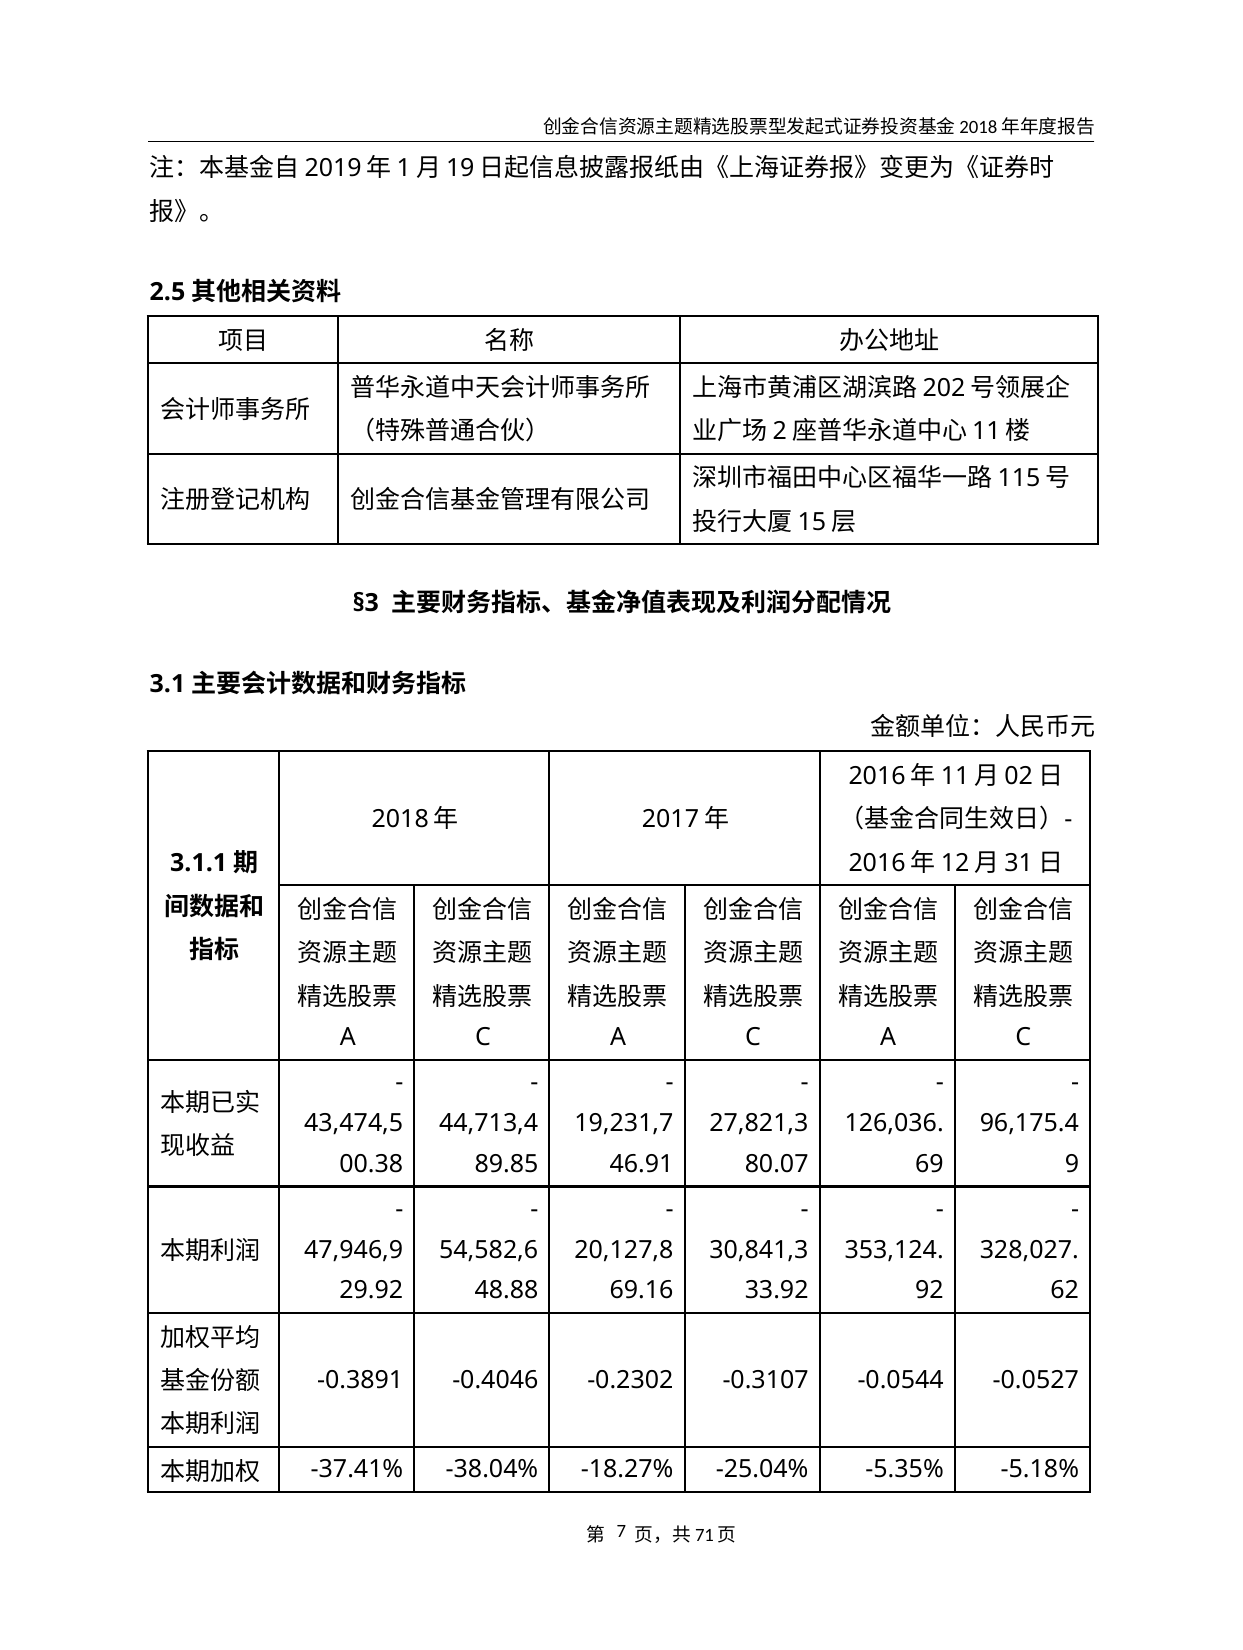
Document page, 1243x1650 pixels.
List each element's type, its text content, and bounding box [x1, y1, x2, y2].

table_cell -47,946,929.92 [280, 1188, 413, 1312]
table_cell -0.2302 [550, 1314, 684, 1446]
table_cell 加权平均基金份额本期利润 [149, 1314, 278, 1446]
table_cell 本期利润 [149, 1188, 278, 1312]
table_cell -25.04% [686, 1448, 819, 1491]
table_cell 创金合信资源主题精选股票A [280, 886, 413, 1059]
table_cell 创金合信资源主题精选股票C [415, 886, 548, 1059]
table_cell 普华永道中天会计师事务所（特殊普通合伙） [339, 364, 679, 453]
table_cell -38.04% [415, 1448, 548, 1491]
table_cell -0.0544 [821, 1314, 954, 1446]
table_header 2017年 [550, 752, 819, 884]
table_header 2016年11月02日（基金合同生效日）-2016年12月31日 [821, 752, 1089, 884]
table_cell 本期已实现收益 [149, 1061, 278, 1185]
table_cell 创金合信资源主题精选股票A [550, 886, 684, 1059]
table_cell -353,124.92 [821, 1188, 954, 1312]
table_header 2018年 [280, 752, 548, 884]
table_cell 创金合信资源主题精选股票C [686, 886, 819, 1059]
table_header 办公地址 [681, 317, 1097, 362]
table_cell -19,231,746.91 [550, 1061, 684, 1185]
table_cell -44,713,489.85 [415, 1061, 548, 1185]
table_cell -5.35% [821, 1448, 954, 1491]
table_header 3.1.1 期间数据和指标 [149, 752, 278, 1059]
table_cell 本期加权平均净值利润率 [149, 1448, 278, 1491]
table_cell -328,027.62 [956, 1188, 1089, 1312]
table_cell 会计师事务所 [149, 364, 337, 453]
text 注：本基金自2019年1月19日起信息披露报纸由《上海证券报》变更为《证券时报》。 [149, 148, 1094, 227]
text 2.5 其他相关资料 [149, 272, 1094, 308]
text 3.1 主要会计数据和财务指标 [149, 663, 1094, 699]
table_cell 上海市黄浦区湖滨路202号领展企业广场2座普华永道中心11楼 [681, 364, 1097, 453]
table_cell -126,036.69 [821, 1061, 954, 1185]
table_cell 注册登记机构 [149, 455, 337, 543]
table_cell -20,127,869.16 [550, 1188, 684, 1312]
text §3 主要财务指标、基金净值表现及利润分配情况 [149, 583, 1094, 619]
table_header 名称 [339, 317, 679, 362]
text 金额单位：人民币元 [148, 707, 1094, 743]
table_cell -0.0527 [956, 1314, 1089, 1446]
table_cell -37.41% [280, 1448, 413, 1491]
table_cell 深圳市福田中心区福华一路115号投行大厦15层 [681, 455, 1097, 543]
table_cell -0.3891 [280, 1314, 413, 1446]
table_cell -27,821,380.07 [686, 1061, 819, 1185]
table_cell 创金合信资源主题精选股票A [821, 886, 954, 1059]
table_cell -0.4046 [415, 1314, 548, 1446]
table_header 项目 [149, 317, 337, 362]
table_cell -54,582,648.88 [415, 1188, 548, 1312]
table_cell 创金合信基金管理有限公司 [339, 455, 679, 543]
table_cell -43,474,500.38 [280, 1061, 413, 1185]
table_cell -5.18% [956, 1448, 1089, 1491]
table_cell -0.3107 [686, 1314, 819, 1446]
table_cell -30,841,333.92 [686, 1188, 819, 1312]
table_cell 创金合信资源主题精选股票C [956, 886, 1089, 1059]
table_cell -18.27% [550, 1448, 684, 1491]
table_cell -96,175.49 [956, 1061, 1089, 1185]
